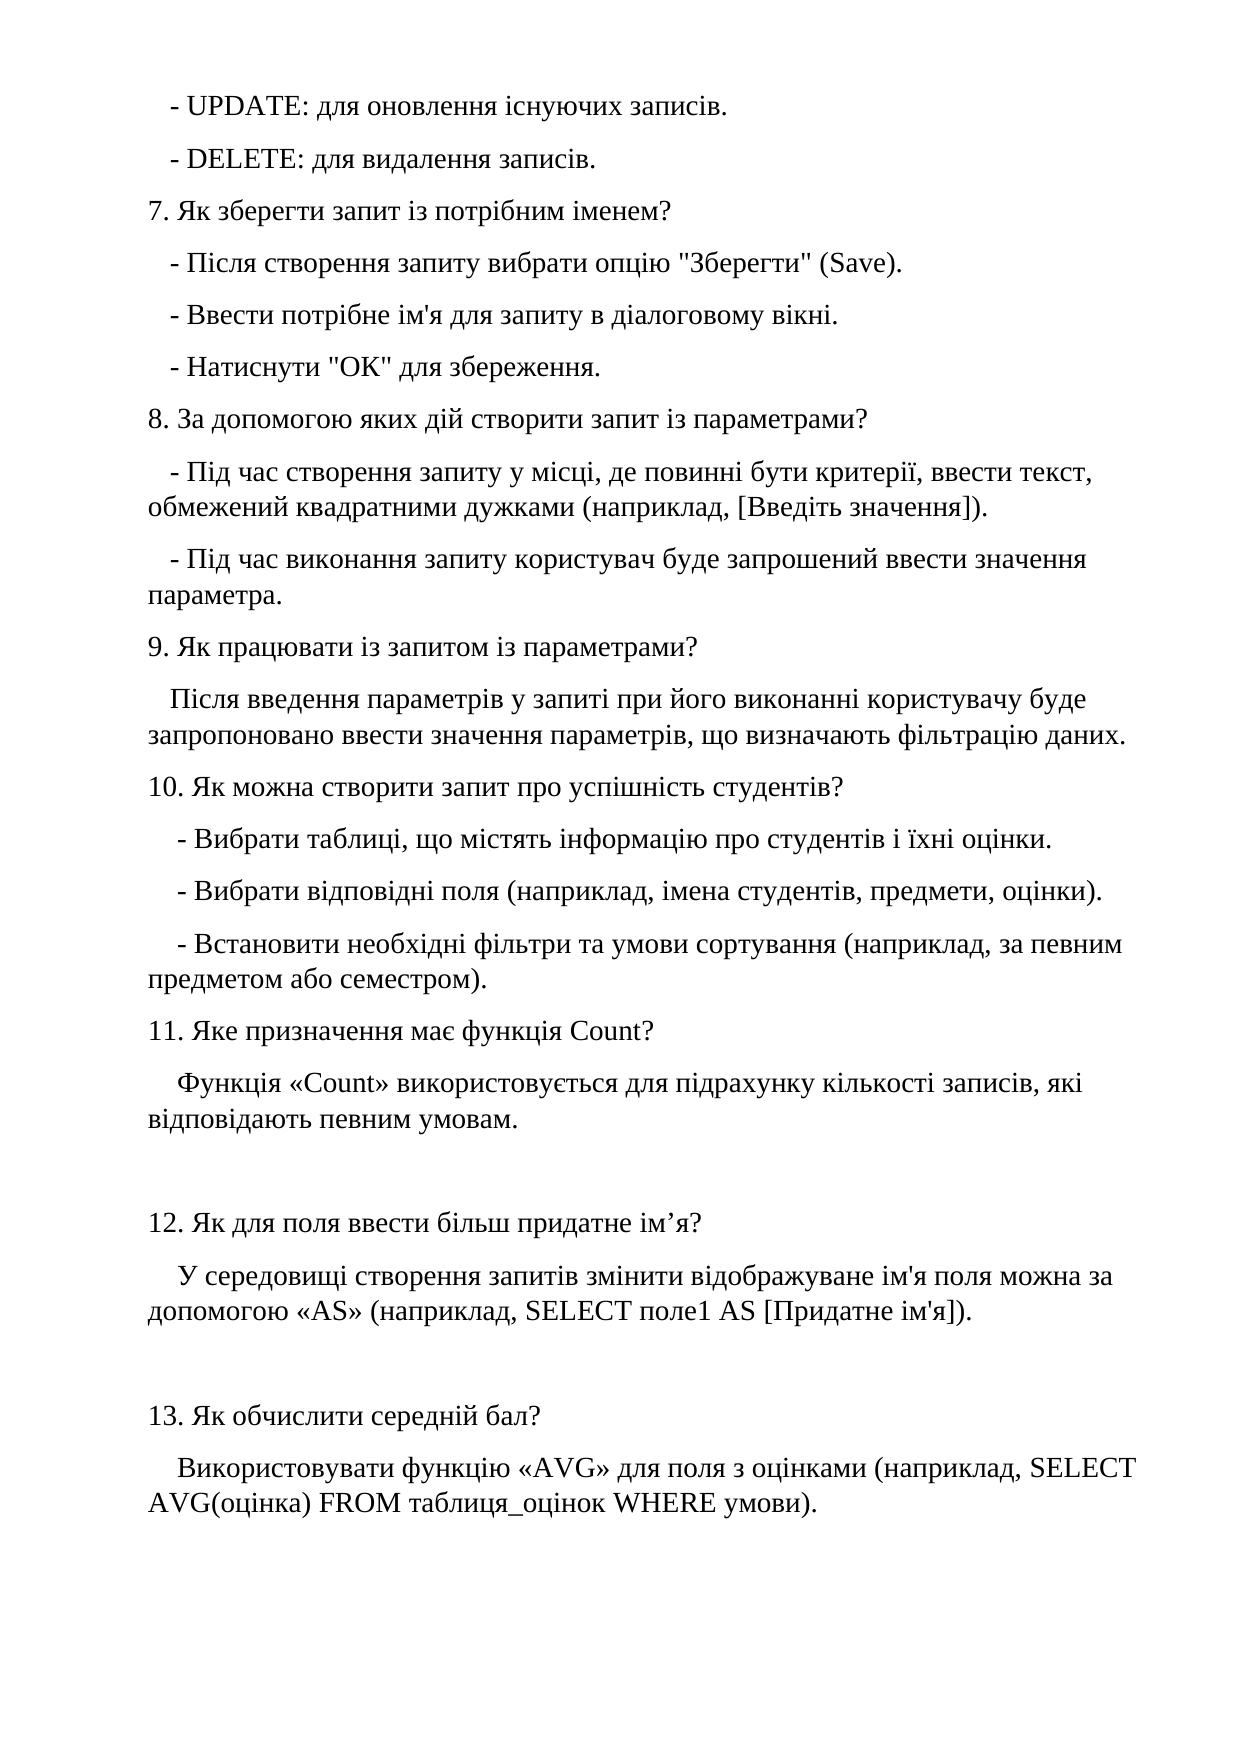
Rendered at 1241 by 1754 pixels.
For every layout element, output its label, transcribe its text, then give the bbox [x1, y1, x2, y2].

text 10. Як можна створити запит про успішність студентів? [148, 769, 1152, 803]
text Після введення параметрів у запиті при його виконанні користувачу буде запропоновано ввести значення параметрів, що визначають фільтрацію даних. [148, 681, 1152, 751]
text У середовищі створення запитів змінити відображуване ім'я поля можна за допомогою «AS» (наприклад, SELECT поле1 AS [Придатне ім'я]). [148, 1258, 1152, 1327]
text - DELETE: для видалення записів. [148, 141, 1152, 174]
text - UPDATE: для оновлення існуючих записів. [148, 88, 1152, 122]
text 9. Як працювати із запитом із параметрами? [148, 629, 1152, 663]
text - Вибрати таблиці, що містять інформацію про студентів і їхні оцінки. [148, 821, 1152, 855]
text 13. Як обчислити середній бал? [148, 1398, 1152, 1431]
text - Натиснути "ОК" для збереження. [148, 349, 1152, 383]
text 11. Яке призначення має функція Count? [148, 1013, 1152, 1047]
text 12. Як для поля ввести більш придатне ім’я? [148, 1206, 1152, 1239]
text - Після створення запиту вибрати опцію "Зберегти" (Save). [148, 245, 1152, 279]
text Використовувати функцію «AVG» для поля з оцінками (наприклад, SELECT AVG(оцінка) FROM таблиця_оцінок WHERE умови). [148, 1450, 1152, 1519]
text - Ввести потрібне ім'я для запиту в діалоговому вікні. [148, 297, 1152, 331]
text 8. За допомогою яких дій створити запит із параметрами? [148, 402, 1152, 435]
text - Під час виконання запиту користувач буде запрошений ввести значення параметра. [148, 542, 1152, 611]
text - Під час створення запиту у місці, де повинні бути критерії, ввести текст, обмежений квадратними дужками (наприклад, [Введіть значення]). [148, 454, 1152, 523]
text - Встановити необхідні фільтри та умови сортування (наприклад, за певним предметом або семестром). [148, 926, 1152, 995]
text 7. Як зберегти запит із потрібним іменем? [148, 193, 1152, 226]
text - Вибрати відповідні поля (наприклад, імена студентів, предмети, оцінки). [148, 873, 1152, 907]
text Функція «Count» використовується для підрахунку кількості записів, які відповідають певним умовам. [148, 1066, 1152, 1135]
